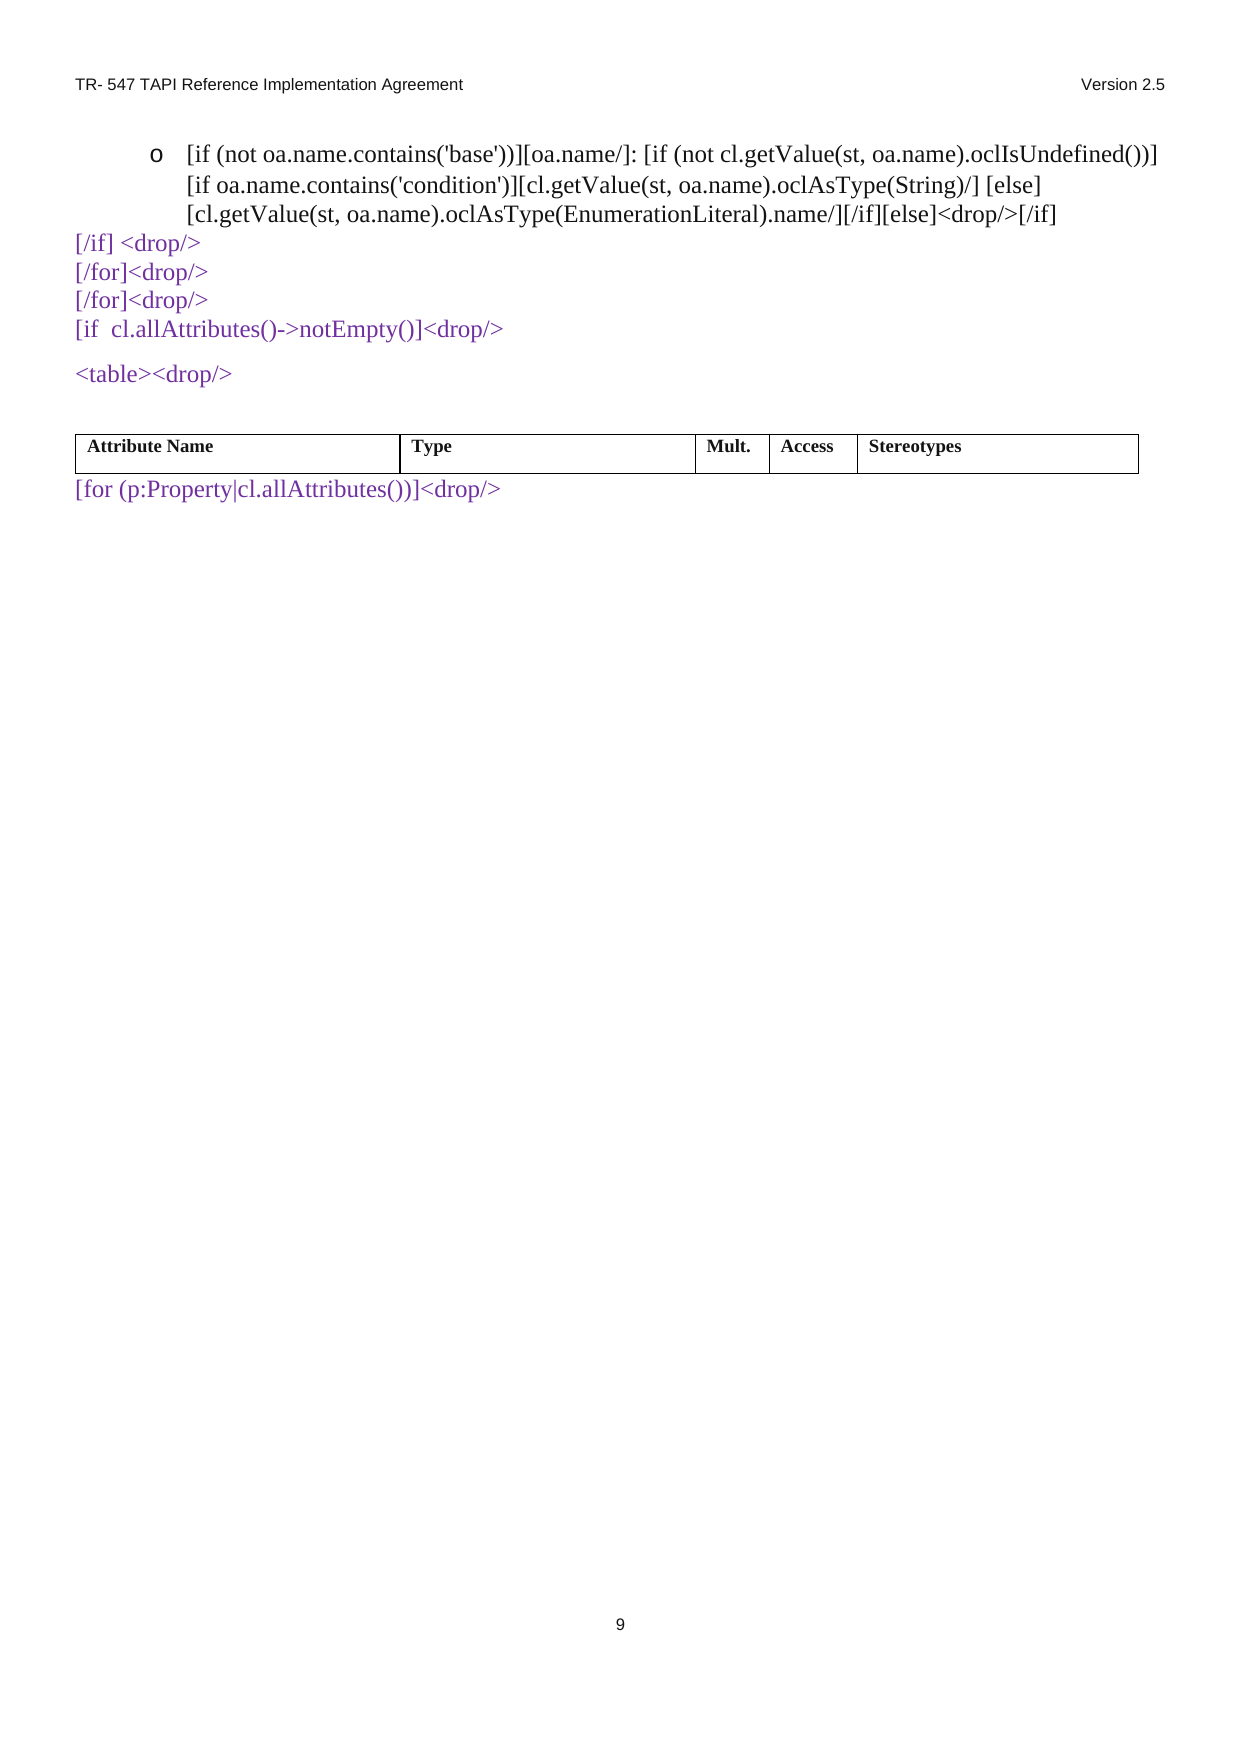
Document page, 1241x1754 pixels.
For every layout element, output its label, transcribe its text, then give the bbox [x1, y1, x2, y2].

table_header Access [770, 435, 857, 473]
table_header Stereotypes [858, 435, 1138, 473]
list [if (not oa.name.contains('base'))][oa.name/]: [if (not cl.getValue(st, oa.name).oclIsUndefined())][if oa.name.contains('condition')][cl.getValue(st, oa.name).oclAsType(String)/] [else][cl.getValue(st, oa.name).oclAsType(EnumerationLiteral).name/][/if][else]<drop/>[/if] [149, 139, 1165, 228]
text [for (p:Property|cl.allAttributes())]<drop/> [75, 474, 1165, 503]
table_header Attribute Name [76, 435, 399, 473]
text [if cl.allAttributes()->notEmpty()]<drop/> [75, 314, 1165, 343]
text [/for]<drop/> [75, 257, 1165, 285]
text [/if] <drop/> [75, 228, 1165, 257]
table_header Mult. [696, 435, 769, 473]
text [/for]<drop/> [75, 285, 1165, 314]
text <table><drop/> [75, 359, 1165, 388]
table_header Type [401, 435, 695, 473]
